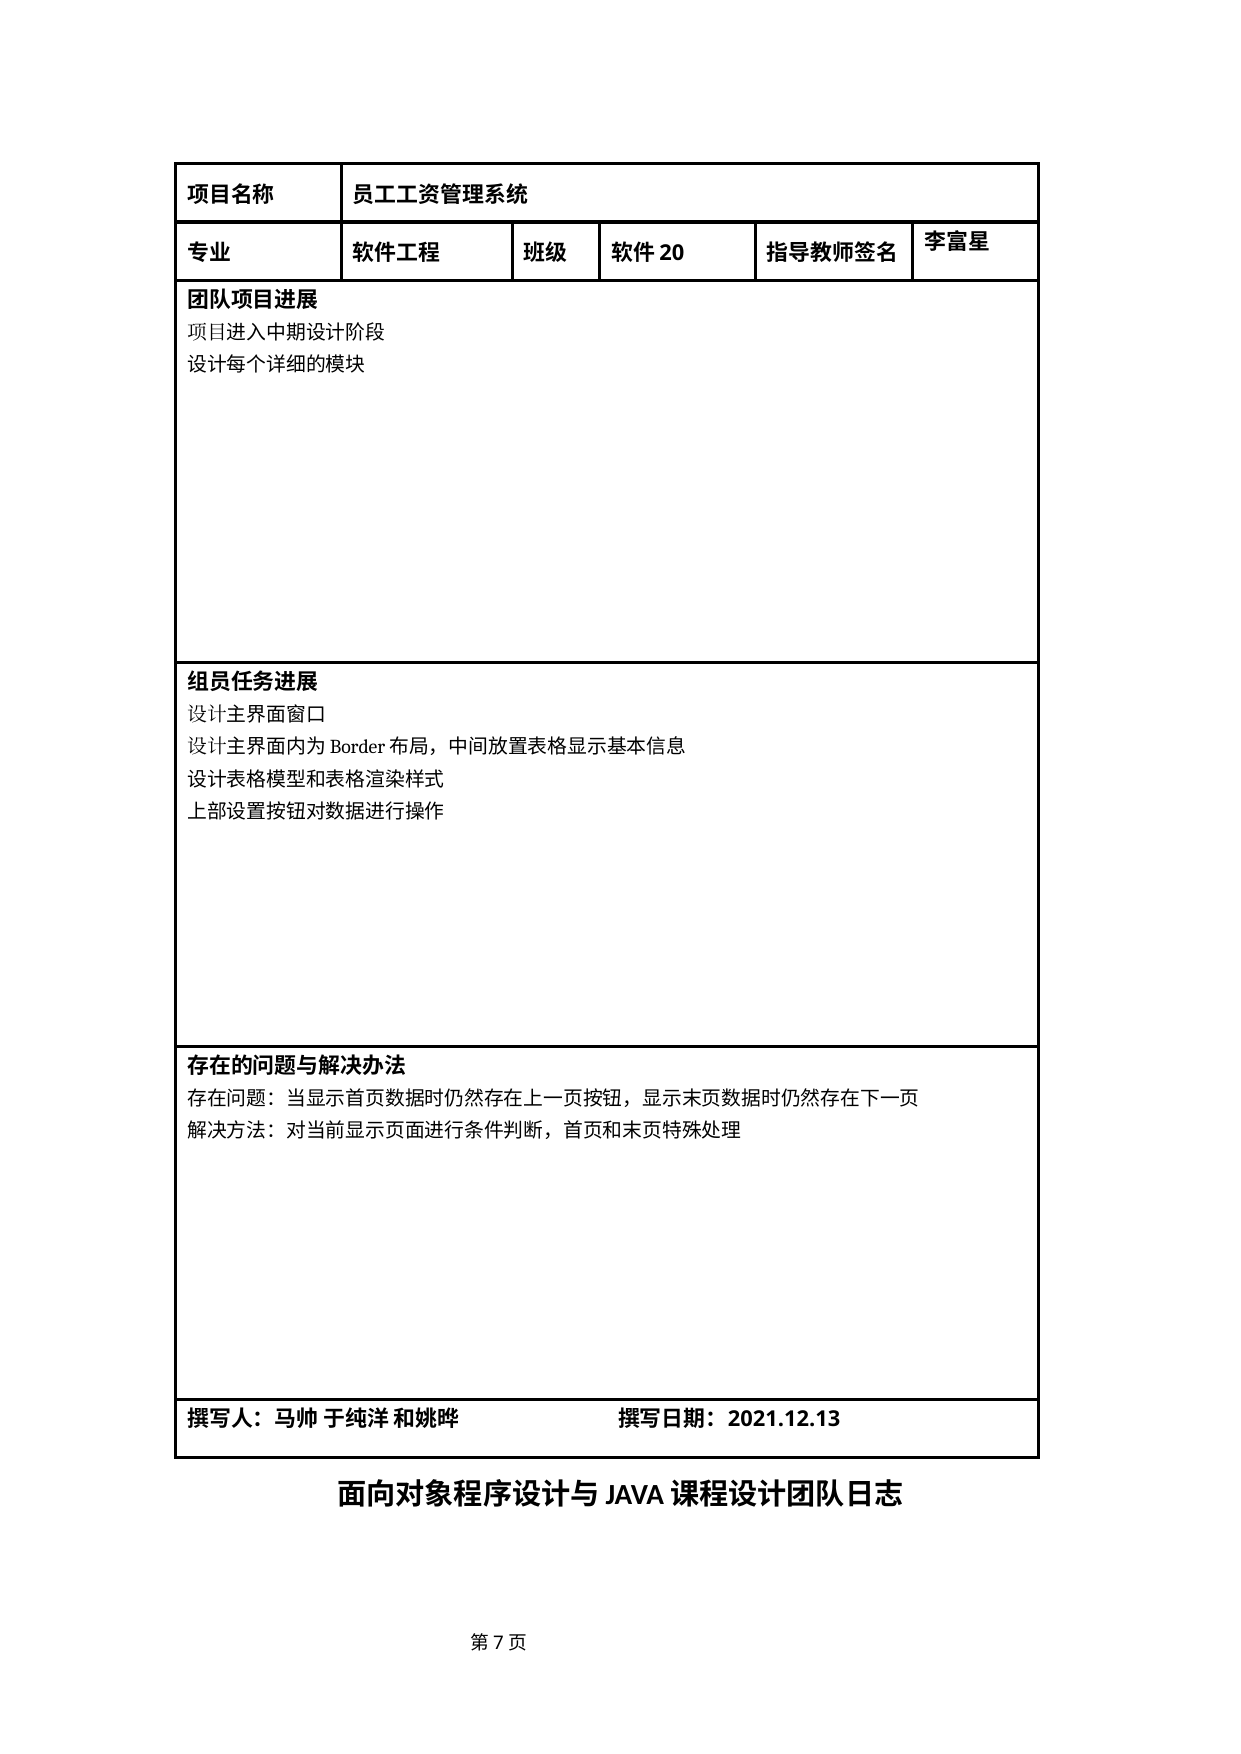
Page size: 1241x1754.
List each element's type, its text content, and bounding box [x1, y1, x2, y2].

text 面向对象程序设计与JAVA课程设计团队日志 [187, 1459, 1053, 1524]
table_cell 指导教师签名 [757, 224, 911, 279]
table_cell 撰写人：马帅 于纯洋 和姚晔 撰写日期：2021.12.13 [177, 1401, 1037, 1456]
table_cell 存在的问题与解决办法 存在问题：当显示首页数据时仍然存在上一页按钮，显示末页数据时仍然存在下一页 解决方法：对当前显示页面进行条件判断，首页和末页特殊处理 [177, 1048, 1037, 1398]
table_cell 班级 [514, 224, 598, 279]
table_cell 员工工资管理系统 [343, 165, 1037, 220]
table_cell 组员任务进展 设计主界面窗口 设计主界面内为Border布局，中间放置表格显示基本信息 设计表格模型和表格渲染样式 上部设置按钮对数据进行操作 [177, 664, 1037, 1045]
table_cell 团队项目进展 项目进入中期设计阶段 设计每个详细的模块 [177, 282, 1037, 661]
table_cell 项目名称 [177, 165, 340, 220]
table_cell 李富星 [914, 224, 1037, 279]
table_cell 软件工程 [343, 224, 511, 279]
table_cell 专业 [177, 224, 340, 279]
table_cell 软件20 [601, 224, 754, 279]
